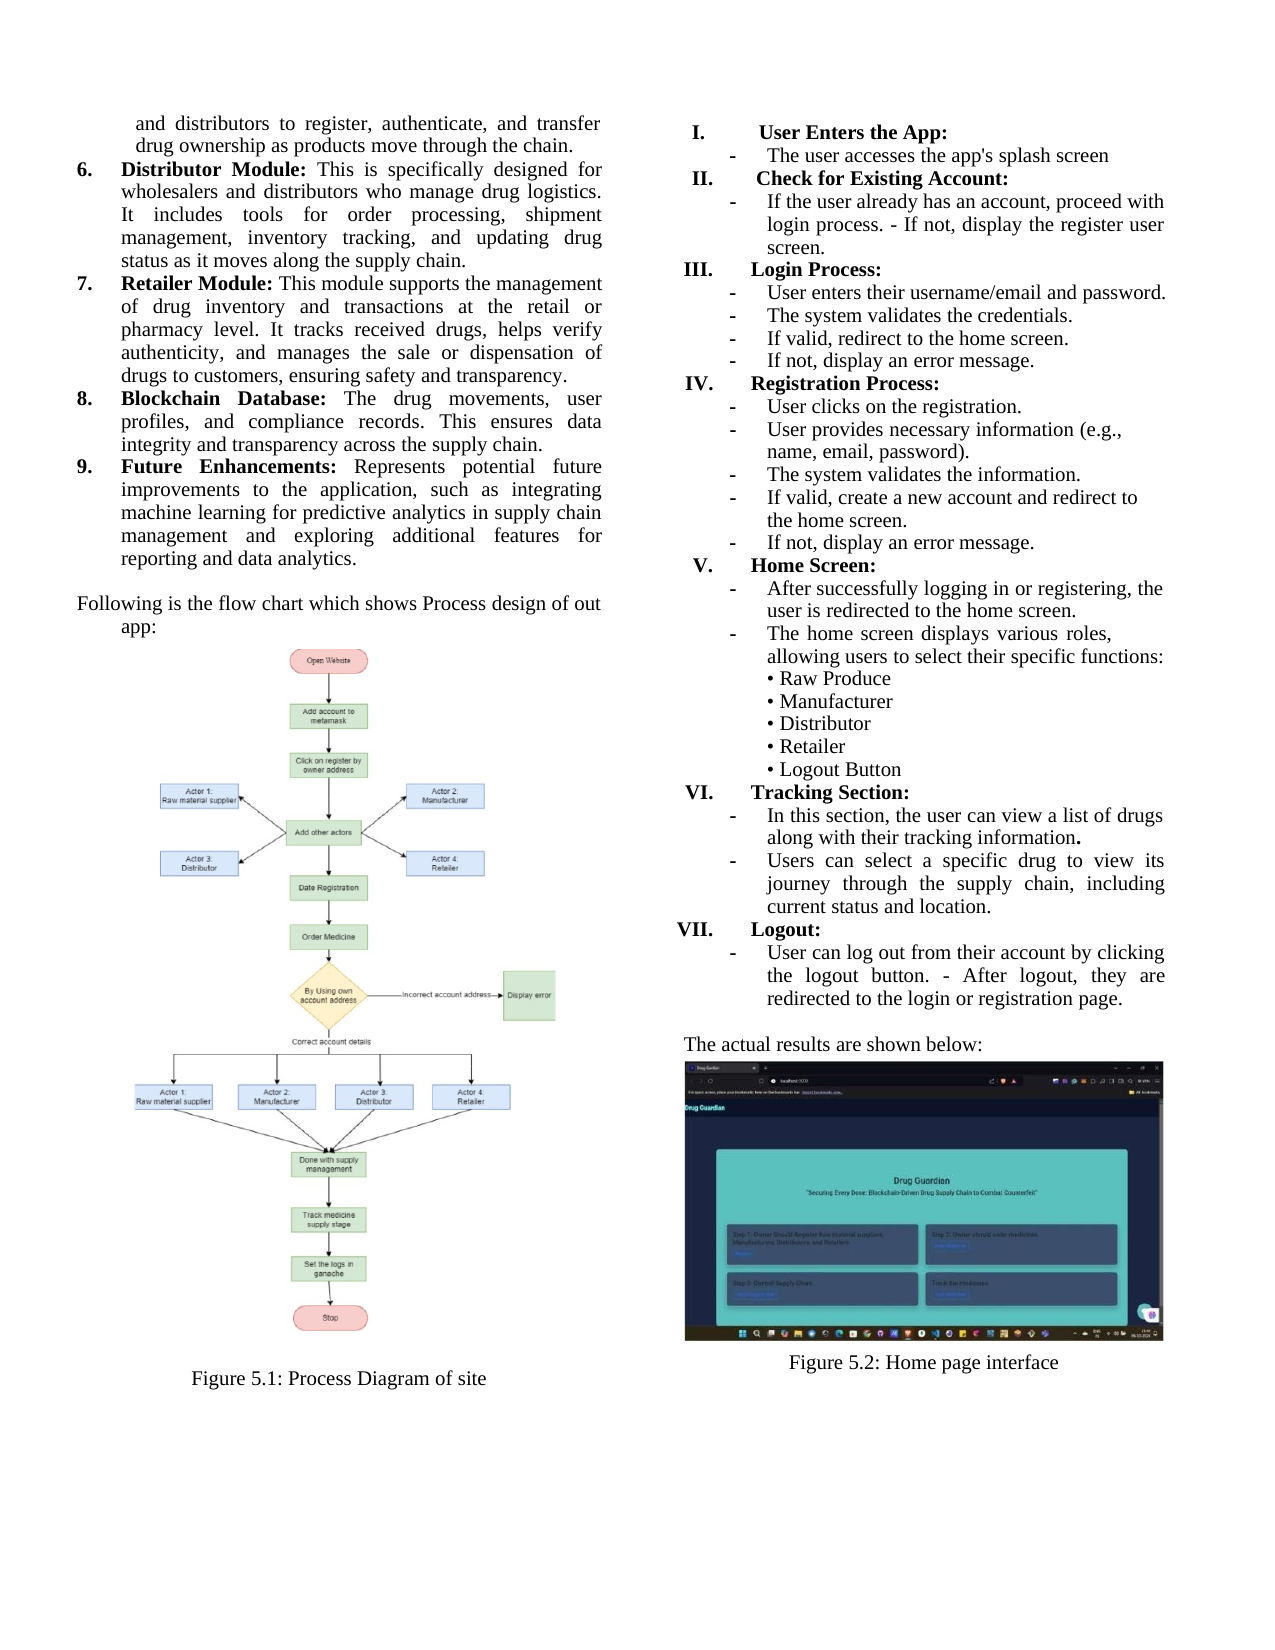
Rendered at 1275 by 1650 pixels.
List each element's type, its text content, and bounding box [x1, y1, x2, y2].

list Future Enhancements: Represents potential future improvements to the application, such as integrating machine learning for predictive analytics in supply chain management and exploring additional features for reporting and data analytics. [77, 456, 602, 570]
list Blockchain Database: The drug movements, user profiles, and compliance records. This ensures data integrity and transparency across the supply chain. [77, 387, 602, 456]
list User provides necessary information (e.g., name, email, password). [729, 419, 1164, 463]
list If valid, redirect to the home screen. [729, 327, 1219, 349]
list The home screen displays various roles, allowing users to select their specific functions: [729, 622, 1165, 668]
list The system validates the credentials. [729, 304, 1219, 327]
list Logout Button [767, 758, 1219, 781]
subtitle Login Process: [683, 259, 1219, 281]
picture [134, 649, 556, 1331]
list The system validates the information. [729, 463, 1219, 486]
text The actual results are shown below: [683, 1032, 1219, 1056]
text Figure 5.1: Process Diagram of site [191, 1366, 606, 1390]
list User enters their username/email and password. [729, 281, 1219, 304]
text Following is the flow chart which shows Process design of out app: [77, 592, 602, 638]
text Figure 5.2: Home page interface [789, 1350, 1219, 1374]
subtitle Logout: [677, 918, 1219, 941]
subtitle User Enters the App: [692, 121, 1219, 144]
list Raw Produce [767, 668, 1219, 690]
picture [684, 1061, 1164, 1341]
subtitle Registration Process: [685, 372, 1219, 395]
list Manufacturer [767, 690, 1219, 713]
list In this section, the user can view a list of drugs along with their tracking information. [729, 805, 1164, 849]
list Retailer Module: This module supports the management of drug inventory and transactions at the retail or pharmacy level. It tracks received drugs, helps verify authenticity, and manages the sale or dispensation of drugs to customers, ensuring safety and transparency. [77, 273, 602, 387]
list Retailer [767, 735, 1219, 758]
text and distributors to register, authenticate, and transfer drug ownership as products move through the chain. [135, 113, 601, 157]
list If valid, create a new account and redirect to the home screen. [729, 486, 1164, 532]
list If the user already has an account, proceed with login process. - If not, display the register user screen. [729, 190, 1165, 259]
list If not, display an error message. [729, 532, 1219, 554]
list If not, display an error message. [729, 349, 1219, 372]
subtitle Home Screen: [693, 554, 1219, 577]
list The user accesses the app's splash screen [729, 144, 1219, 167]
list Users can select a specific drug to view its journey through the supply chain, including current status and location. [729, 849, 1165, 918]
list User can log out from their account by clicking the logout button. - After logout, they are redirected to the login or registration page. [729, 941, 1165, 1010]
list User clicks on the registration. [729, 395, 1219, 418]
subtitle Check for Existing Account: [692, 167, 1219, 190]
list After successfully logging in or registering, the user is redirected to the home screen. [729, 578, 1164, 622]
subtitle Tracking Section: [685, 781, 1219, 804]
list Distributor [767, 713, 1219, 735]
list Distributor Module: This is specifically designed for wholesalers and distributors who manage drug logistics. It includes tools for order processing, shipment management, inventory tracking, and updating drug status as it moves along the supply chain. [77, 158, 602, 272]
